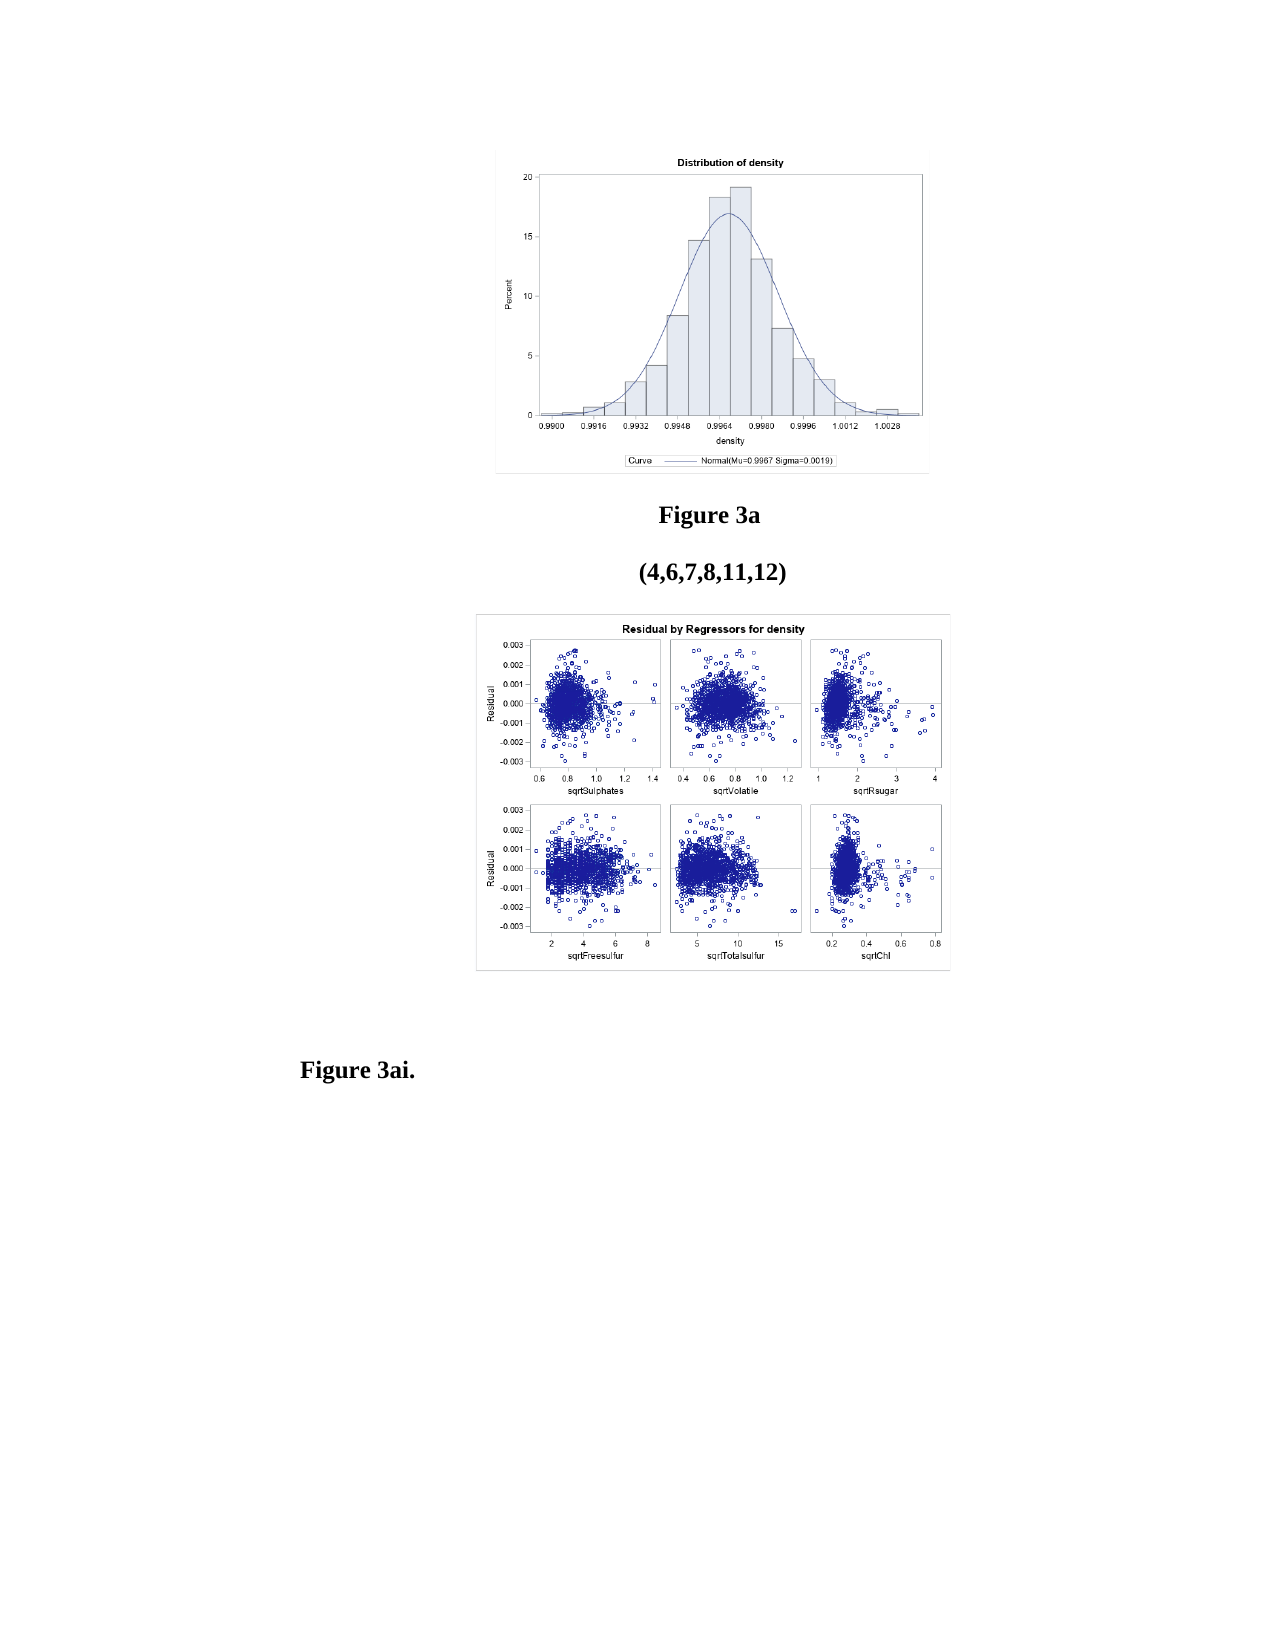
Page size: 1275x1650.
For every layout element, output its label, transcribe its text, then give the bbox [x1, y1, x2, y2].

picture [495, 150, 930, 474]
text Figure 3a (4,6,7,8,11,12) [300, 500, 1125, 586]
text Figure 3ai. [300, 1055, 1125, 1084]
picture [474, 614, 951, 972]
